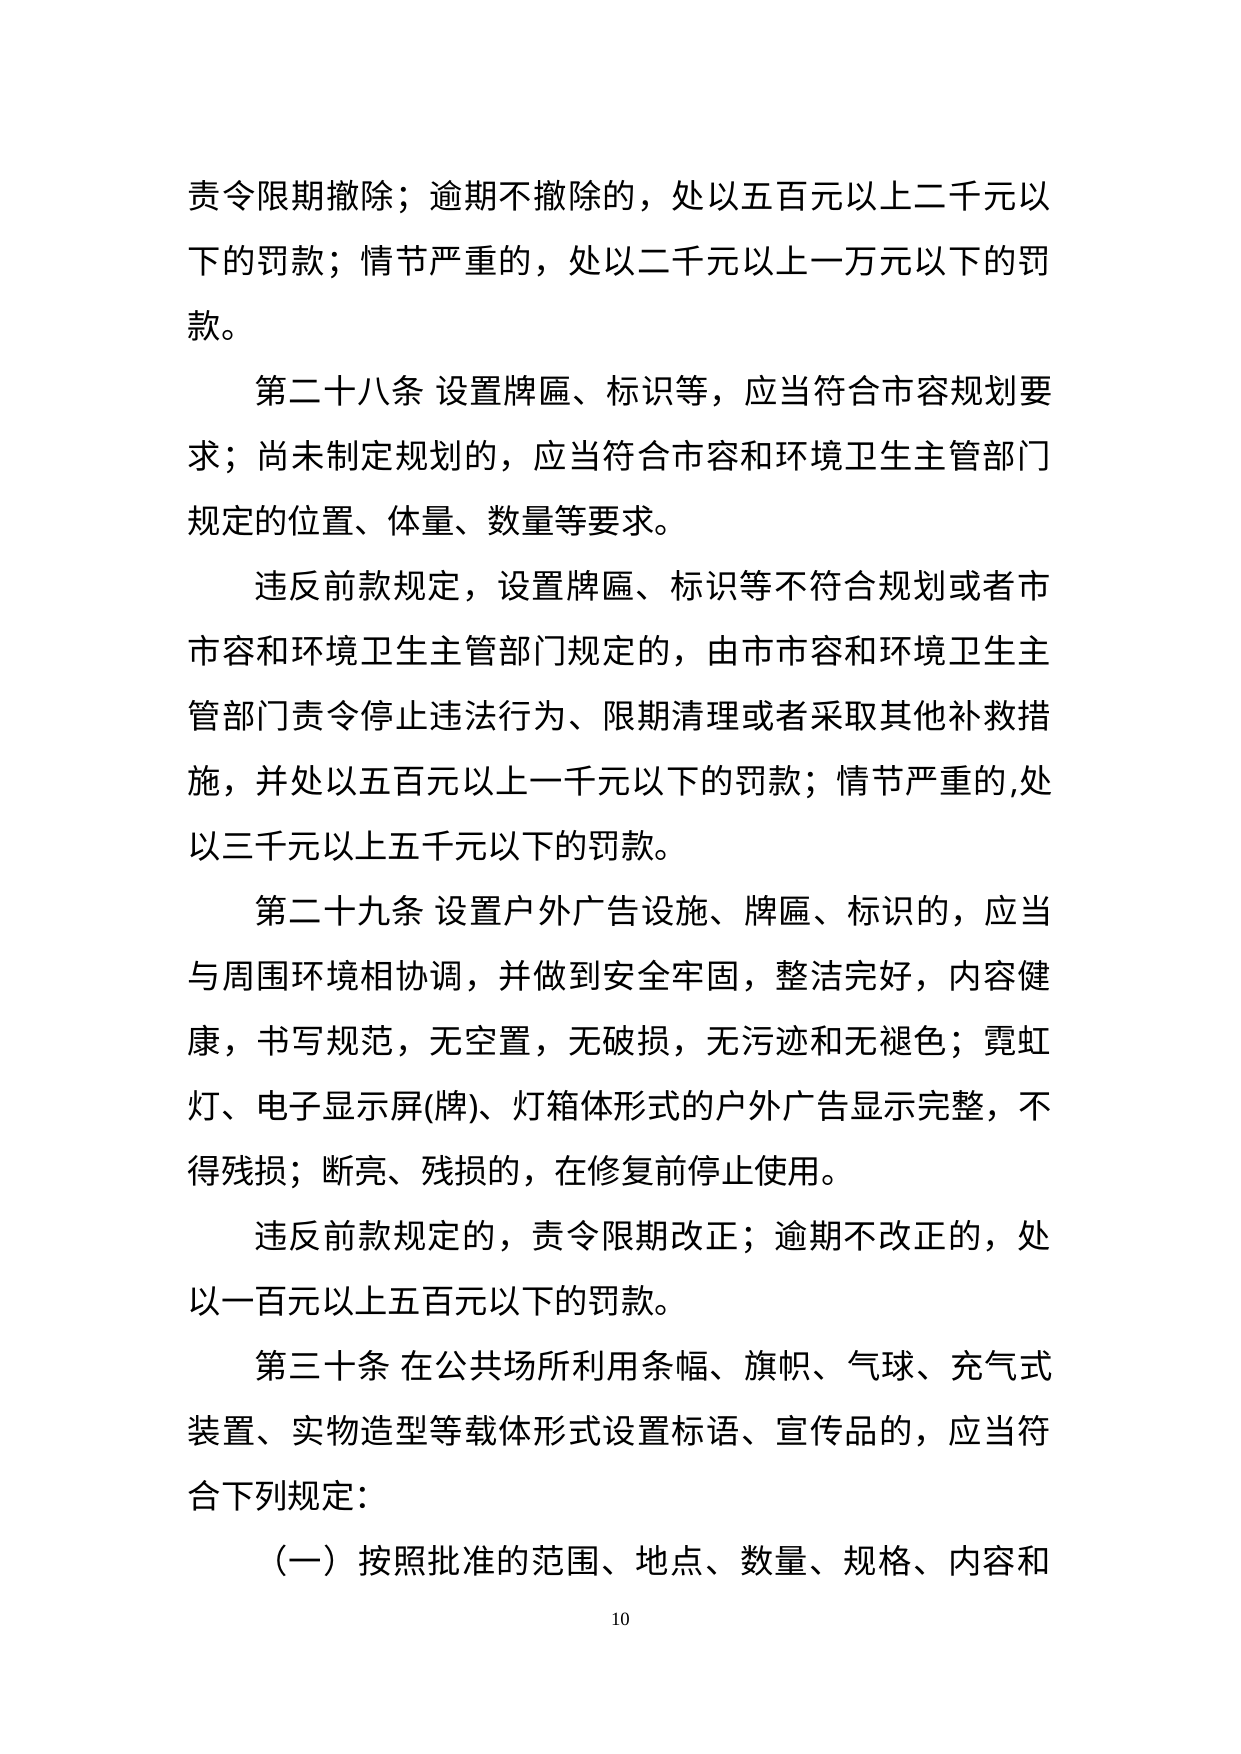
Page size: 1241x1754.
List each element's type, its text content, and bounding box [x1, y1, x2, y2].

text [187, 162, 1053, 357]
text 第三十条 在公共场所利用条幅、旗帜、气球、充气式装置、实物造型等载体形式设置标语、宣传品的，应当符合下列规定： [187, 1332, 1053, 1527]
text 第二十九条 设置户外广告设施、牌匾、标识的，应当与周围环境相协调，并做到安全牢固，整洁完好，内容健康，书写规范，无空置，无破损，无污迹和无褪色；霓虹灯、电子显示屏(牌)、灯箱体形式的户外广告显示完整，不得残损；断亮、残损的，在修复前停止使用。 [187, 877, 1053, 1202]
text 违反前款规定，设置牌匾、标识等不符合规划或者市市容和环境卫生主管部门规定的，由市市容和环境卫生主管部门责令停止违法行为、限期清理或者采取其他补救措施，并处以五百元以上一千元以下的罚款；情节严重的,处以三千元以上五千元以下的罚款。 [187, 552, 1053, 877]
text 违反前款规定的，责令限期改正；逾期不改正的，处以一百元以上五百元以下的罚款。 [187, 1202, 1053, 1332]
text 第二十八条 设置牌匾、标识等，应当符合市容规划要求；尚未制定规划的，应当符合市容和环境卫生主管部门规定的位置、体量、数量等要求。 [187, 357, 1053, 552]
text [187, 1527, 1053, 1592]
